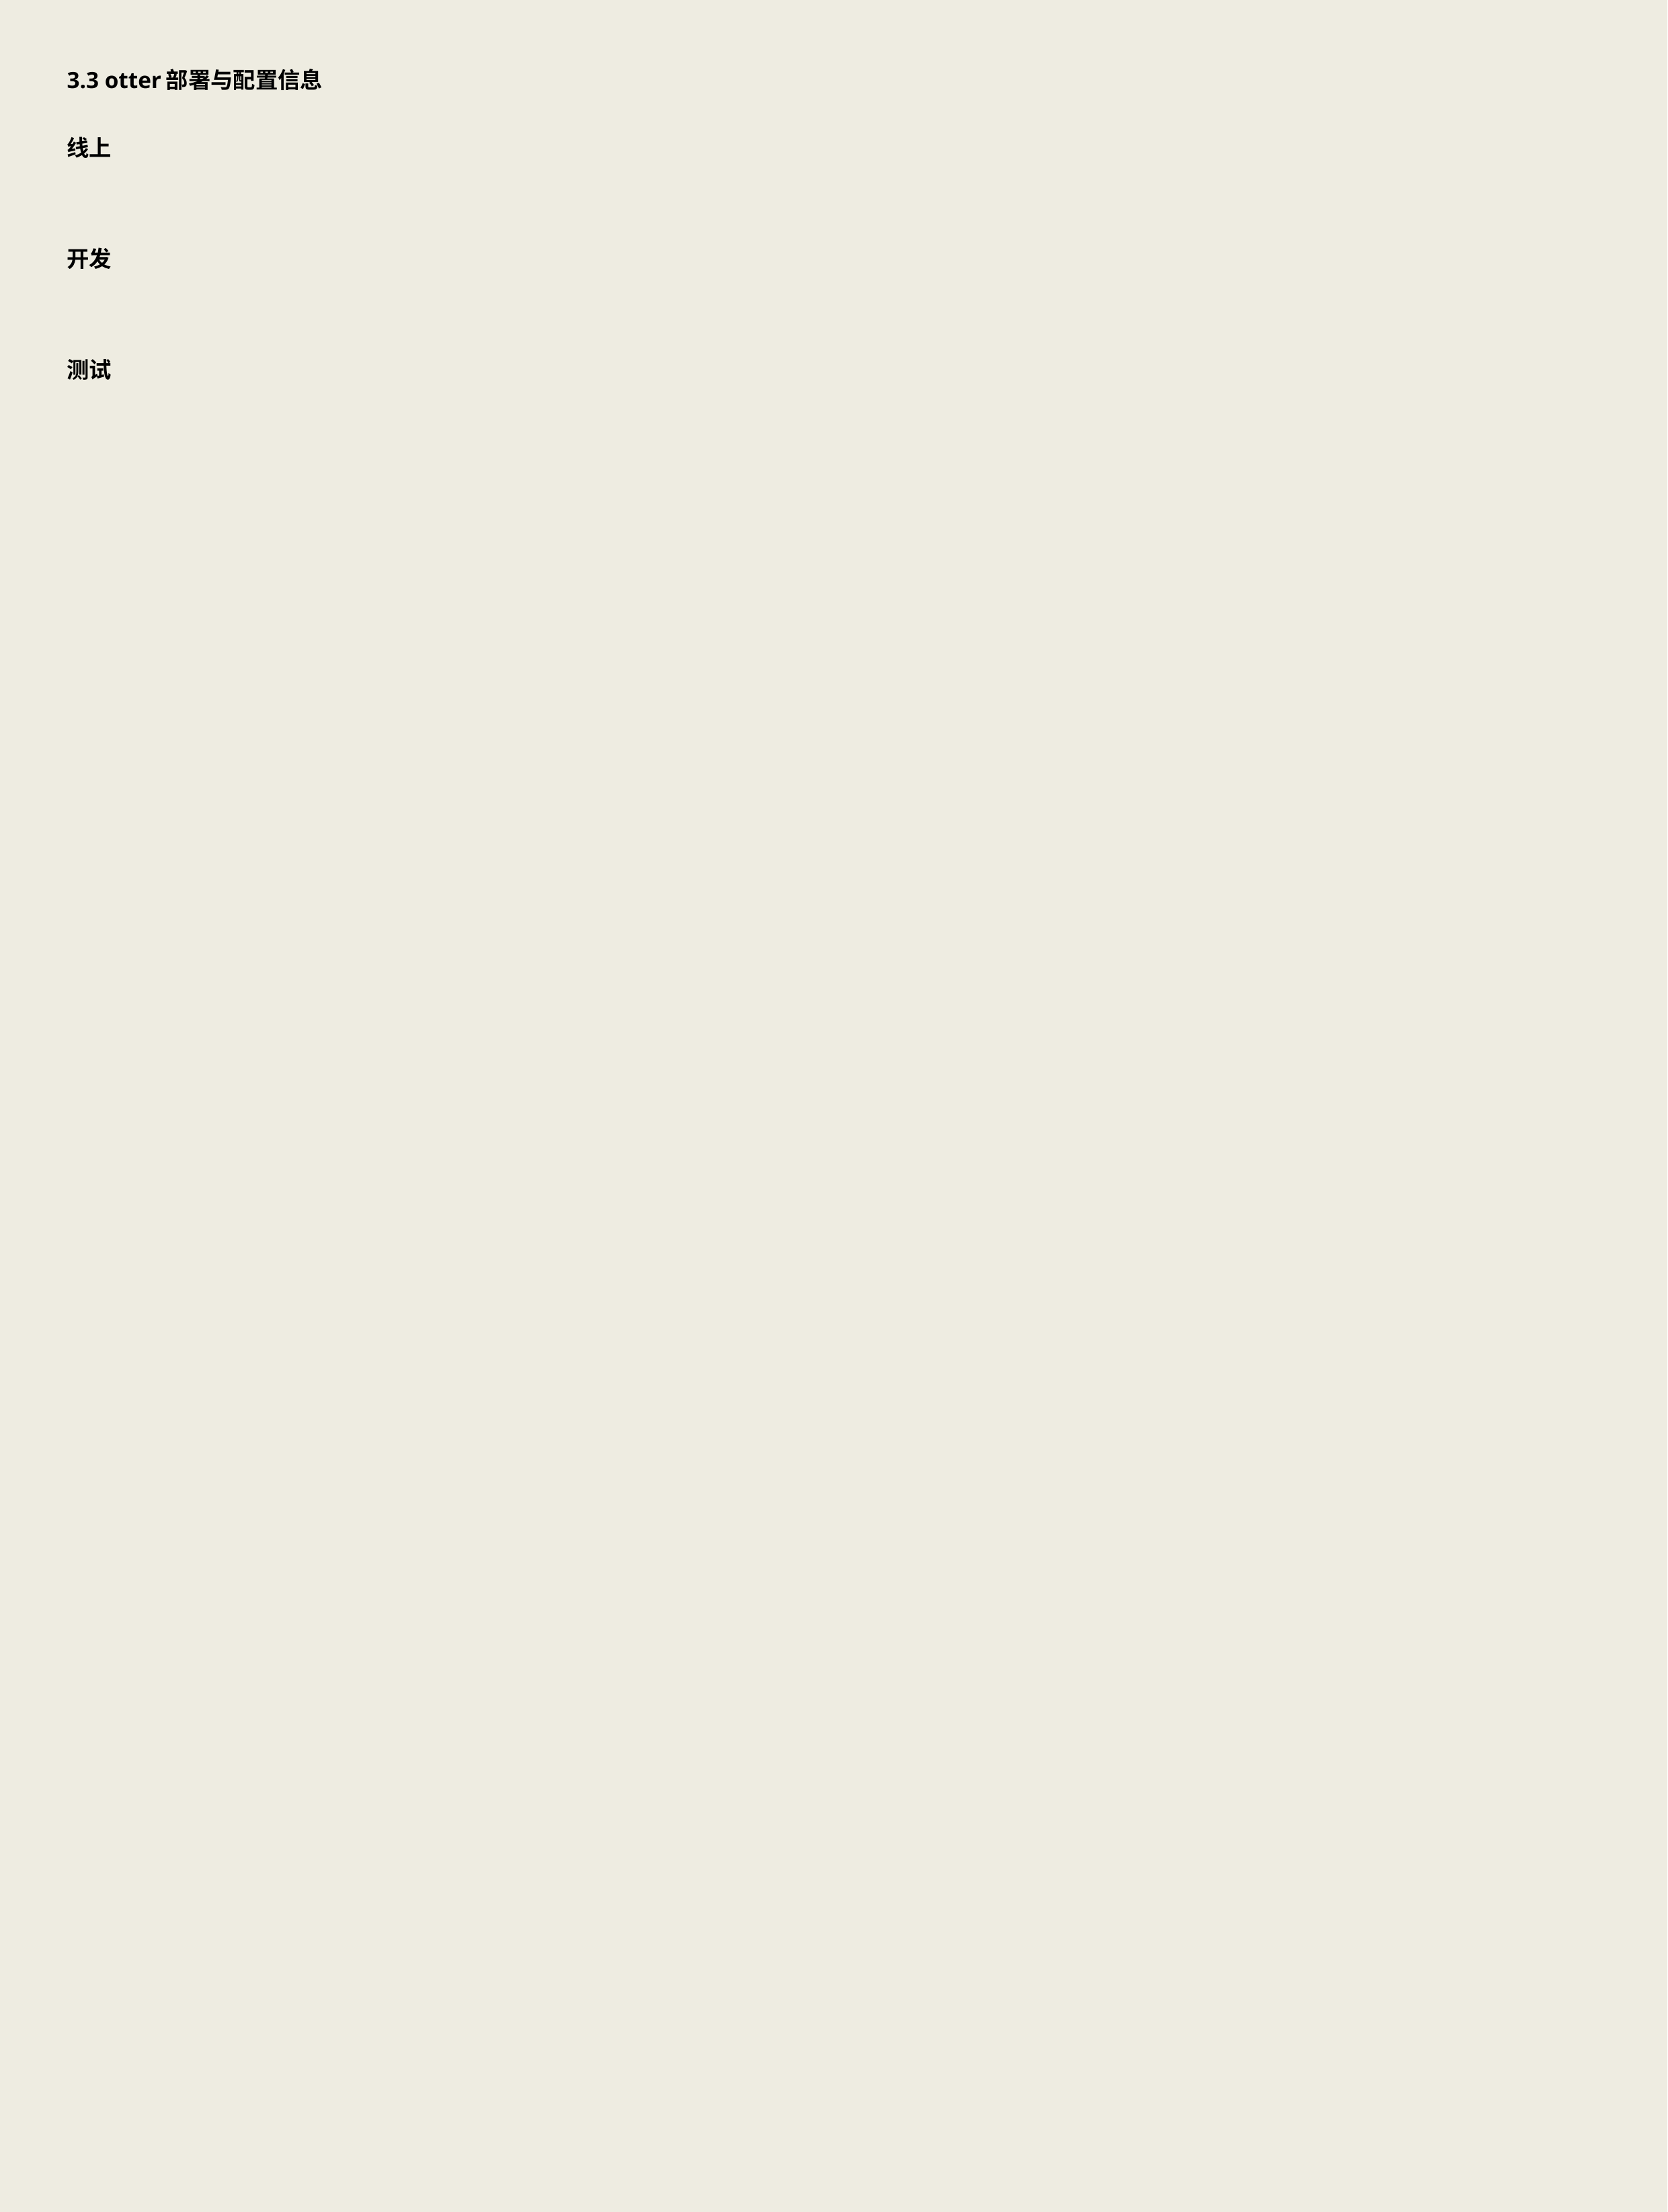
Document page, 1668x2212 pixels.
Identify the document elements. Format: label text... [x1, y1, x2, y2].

text 测试 [67, 346, 1617, 390]
text 线上 [67, 124, 1617, 168]
text 3.3 otter部署与配置信息 [67, 57, 1617, 101]
text 开发 [67, 235, 1617, 279]
